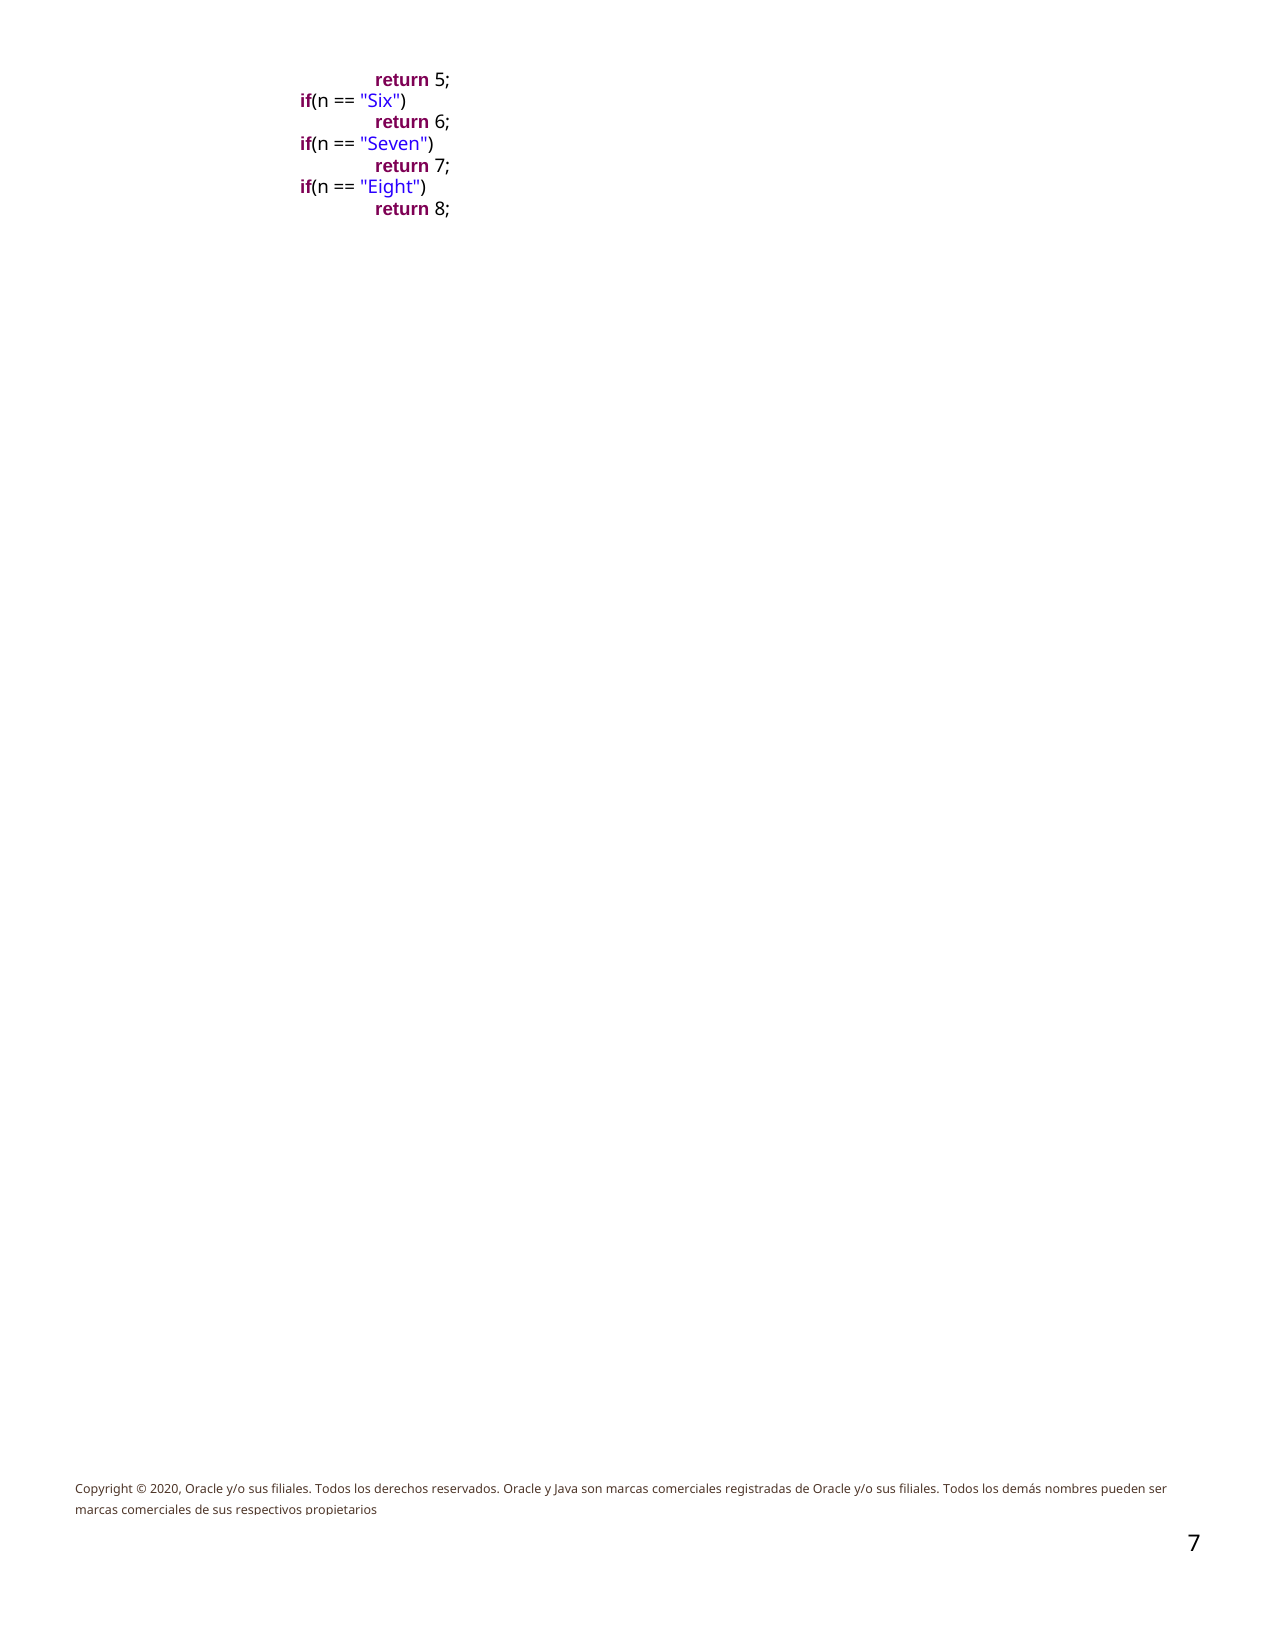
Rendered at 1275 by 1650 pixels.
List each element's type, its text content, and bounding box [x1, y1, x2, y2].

text if(n == "Seven") [300, 133, 1275, 155]
text if(n == "Six") [300, 90, 1275, 112]
text if(n == "Eight") [300, 176, 1275, 198]
text return 5; [375, 69, 1275, 90]
text return 8; [375, 198, 1275, 219]
text return 6; [375, 112, 1275, 133]
text return 7; [375, 155, 1275, 176]
